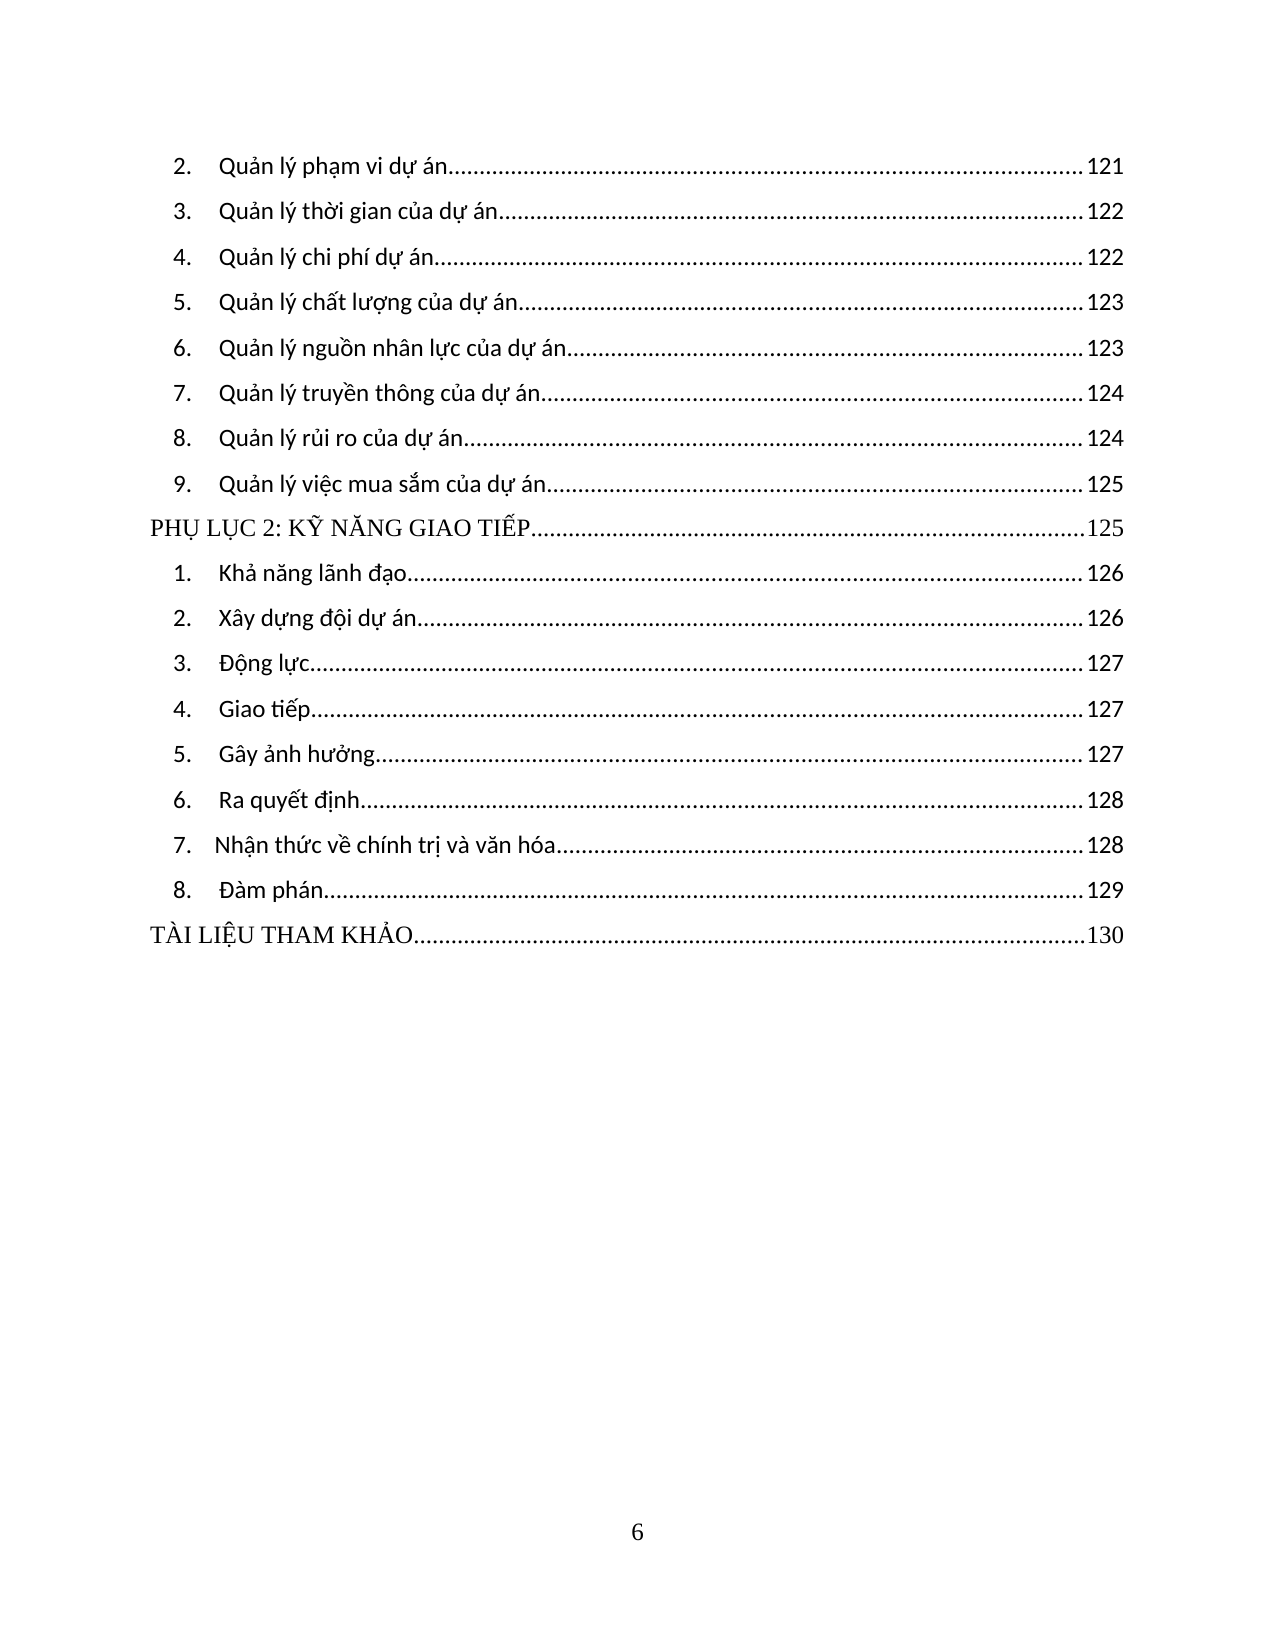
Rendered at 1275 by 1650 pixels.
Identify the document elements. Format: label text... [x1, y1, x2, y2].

text TÀI LIỆU THAM KHẢO 130 [150, 920, 1125, 949]
text 1. Khả năng lãnh đạo 126 [173, 557, 1125, 587]
text 5. Quản lý chất lượng của dự án 123 [173, 286, 1125, 317]
text 3. Động lực 127 [173, 648, 1125, 678]
text 9. Quản lý việc mua sắm của dự án 125 [173, 468, 1125, 498]
text 7. Nhận thức về chính trị và văn hóa 128 [173, 829, 1125, 860]
text 2. Quản lý phạm vi dự án 121 [173, 150, 1125, 181]
text 6. Quản lý nguồn nhân lực của dự án 123 [173, 332, 1125, 362]
text 6. Ra quyết định 128 [173, 784, 1125, 814]
text 2. Xây dựng đội dự án 126 [173, 602, 1125, 633]
text PHỤ LỤC 2: KỸ NĂNG GIAO TIẾP 125 [150, 513, 1125, 542]
text 8. Đàm phán 129 [173, 875, 1125, 905]
text 4. Giao tiếp 127 [173, 693, 1125, 723]
text 3. Quản lý thời gian của dự án 122 [173, 195, 1125, 226]
text 5. Gây ảnh hưởng 127 [173, 738, 1125, 769]
text 7. Quản lý truyền thông của dự án 124 [173, 377, 1125, 408]
text 8. Quản lý rủi ro của dự án 124 [173, 422, 1125, 453]
text 4. Quản lý chi phí dự án 122 [173, 241, 1125, 271]
